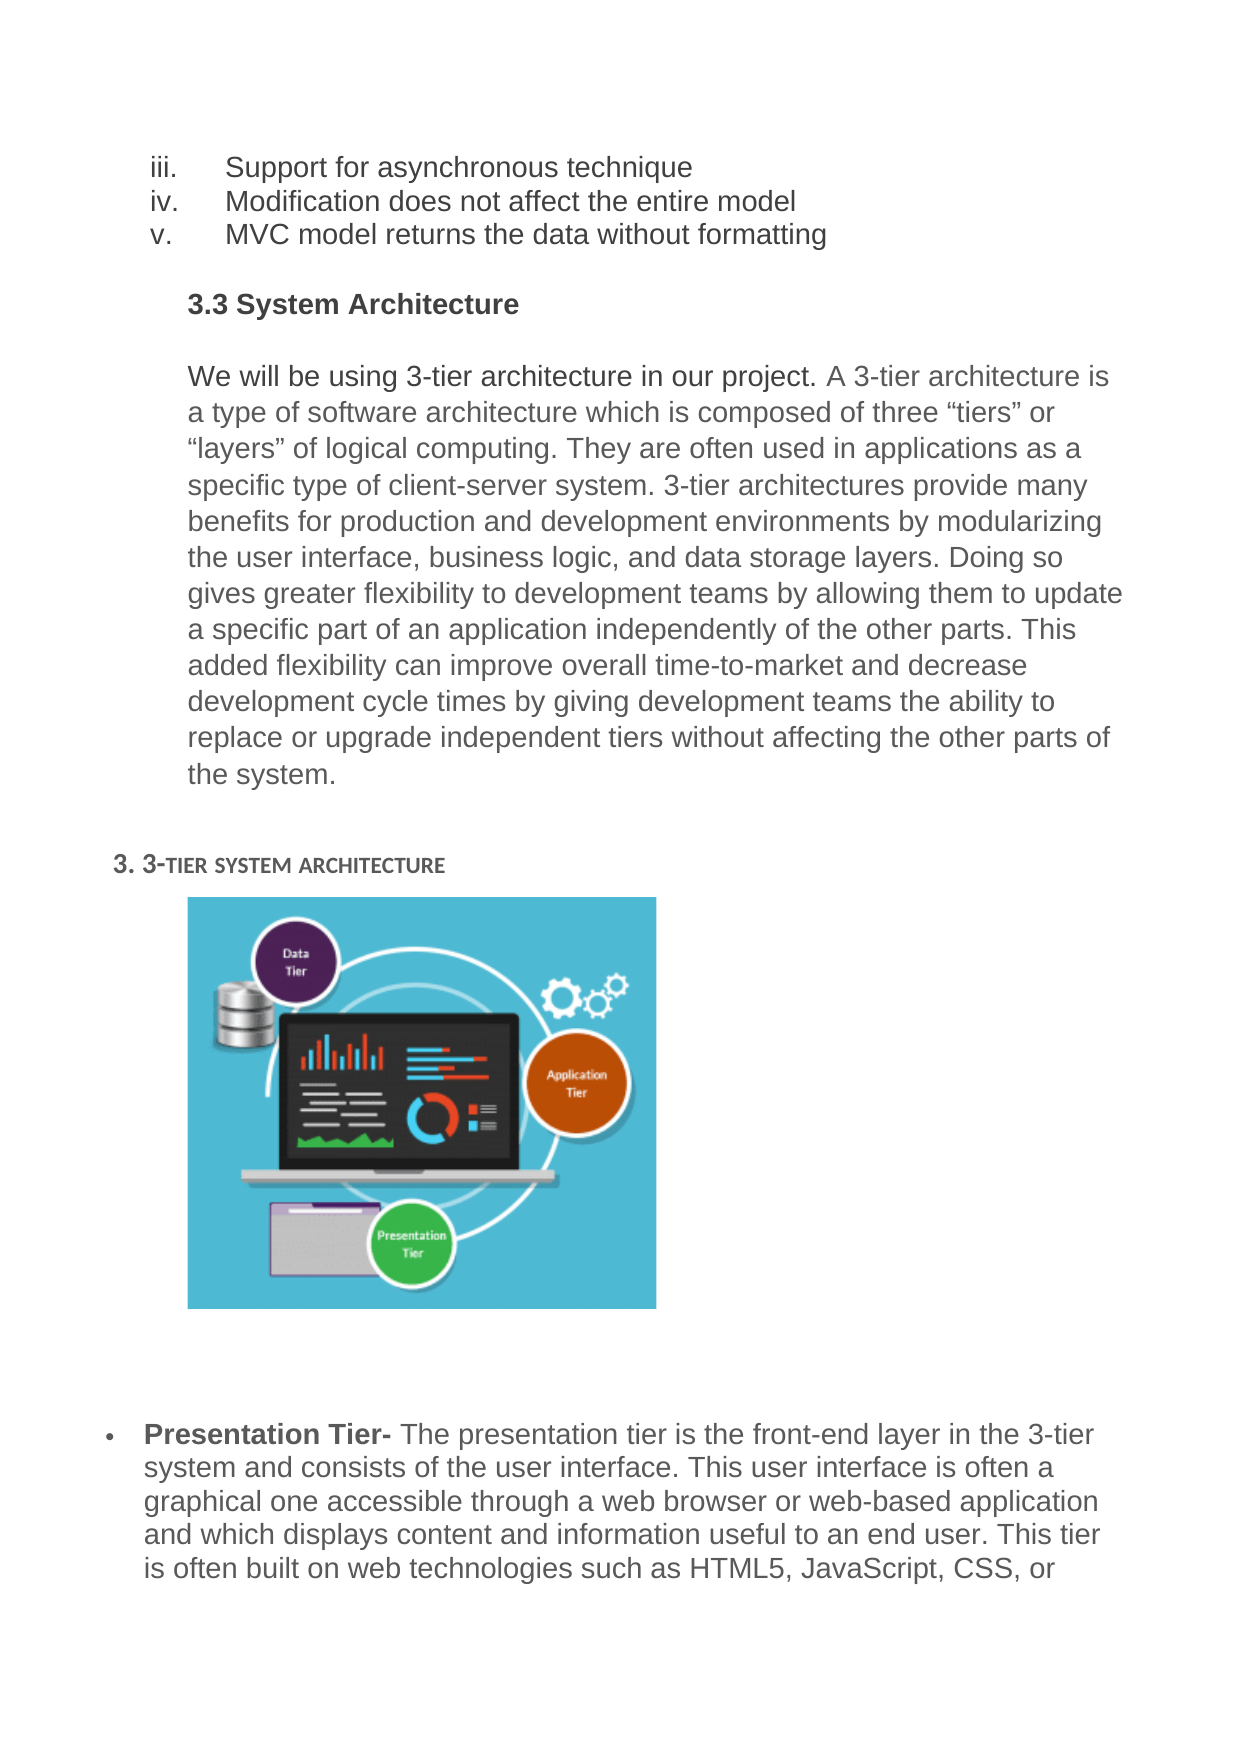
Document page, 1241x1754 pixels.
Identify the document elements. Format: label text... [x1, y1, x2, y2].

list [106, 1417, 1128, 1584]
text 3. 3-tier system architecture [112, 846, 1128, 881]
list Support for asynchronous technique [150, 150, 1128, 183]
list Modification does not affect the entire model [150, 183, 1128, 217]
list We will be using 3-tier architecture in our project. A 3-tier architecture is a type of software architecture which is composed of three “tiers” or “layers” of logical computing. They are often used in applications as a specific type of client-server system. 3-tier architectures provide many benefits for production and development environments by modularizing the user interface, business logic, and data storage layers. Doing so gives greater flexibility to development teams by allowing them to update a specific part of an application independently of the other parts. This added flexibility can improve overall time-to-market and decrease development cycle times by giving development teams the ability to replace or upgrade independent tiers without affecting the other parts of the system. [187, 359, 1128, 790]
picture [187, 897, 657, 1309]
list 3.3 System Architecture [187, 287, 1128, 320]
list MVC model returns the data without formatting [150, 217, 1128, 251]
